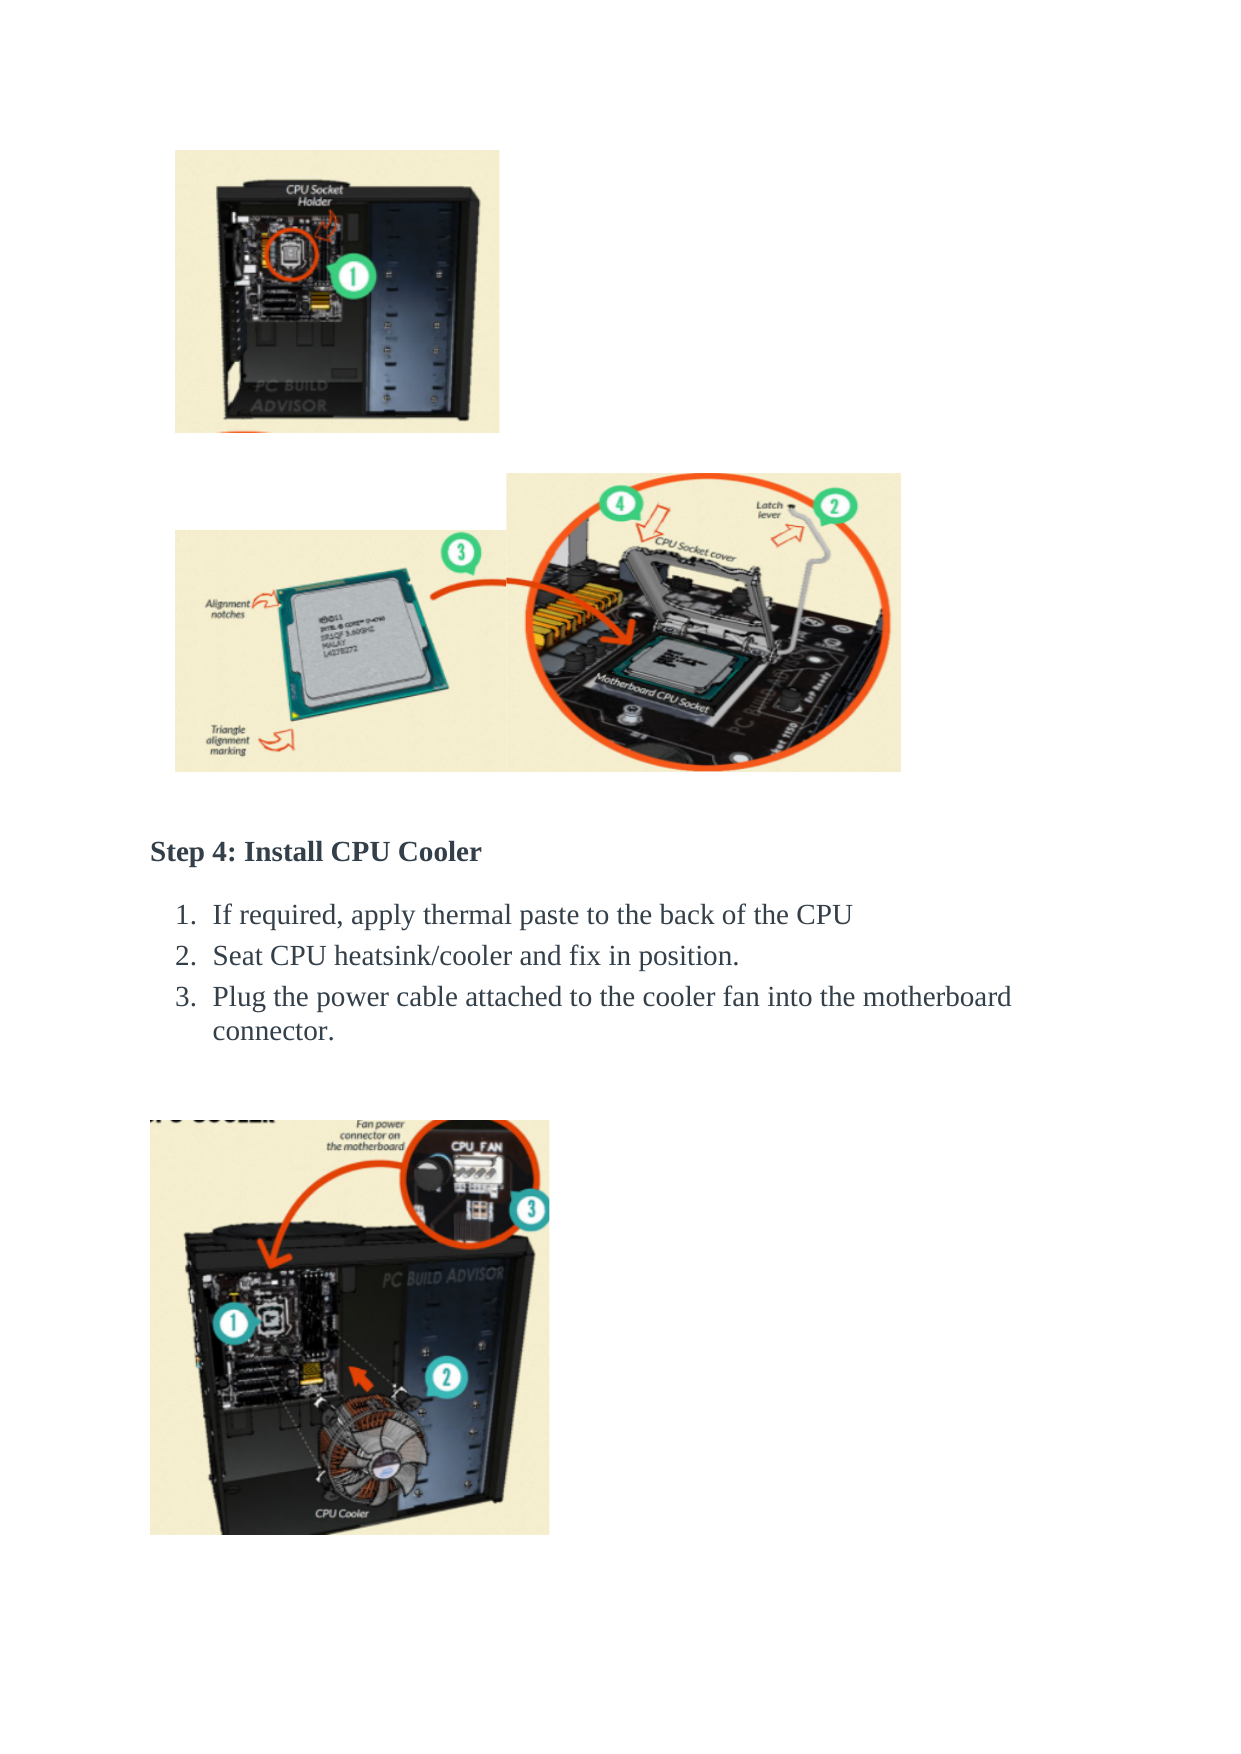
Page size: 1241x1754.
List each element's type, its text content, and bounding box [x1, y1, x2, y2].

picture [150, 1120, 550, 1535]
list Plug the power cable attached to the cooler fan into the motherboard connector. [175, 979, 1090, 1047]
list Seat CPU heatsink/cooler and fix in position. [175, 938, 1090, 972]
picture [175, 473, 901, 772]
list If required, apply thermal paste to the back of the CPU [175, 897, 1090, 930]
subtitle Step 4: Install CPU Cooler [150, 834, 1090, 868]
picture [175, 150, 500, 433]
